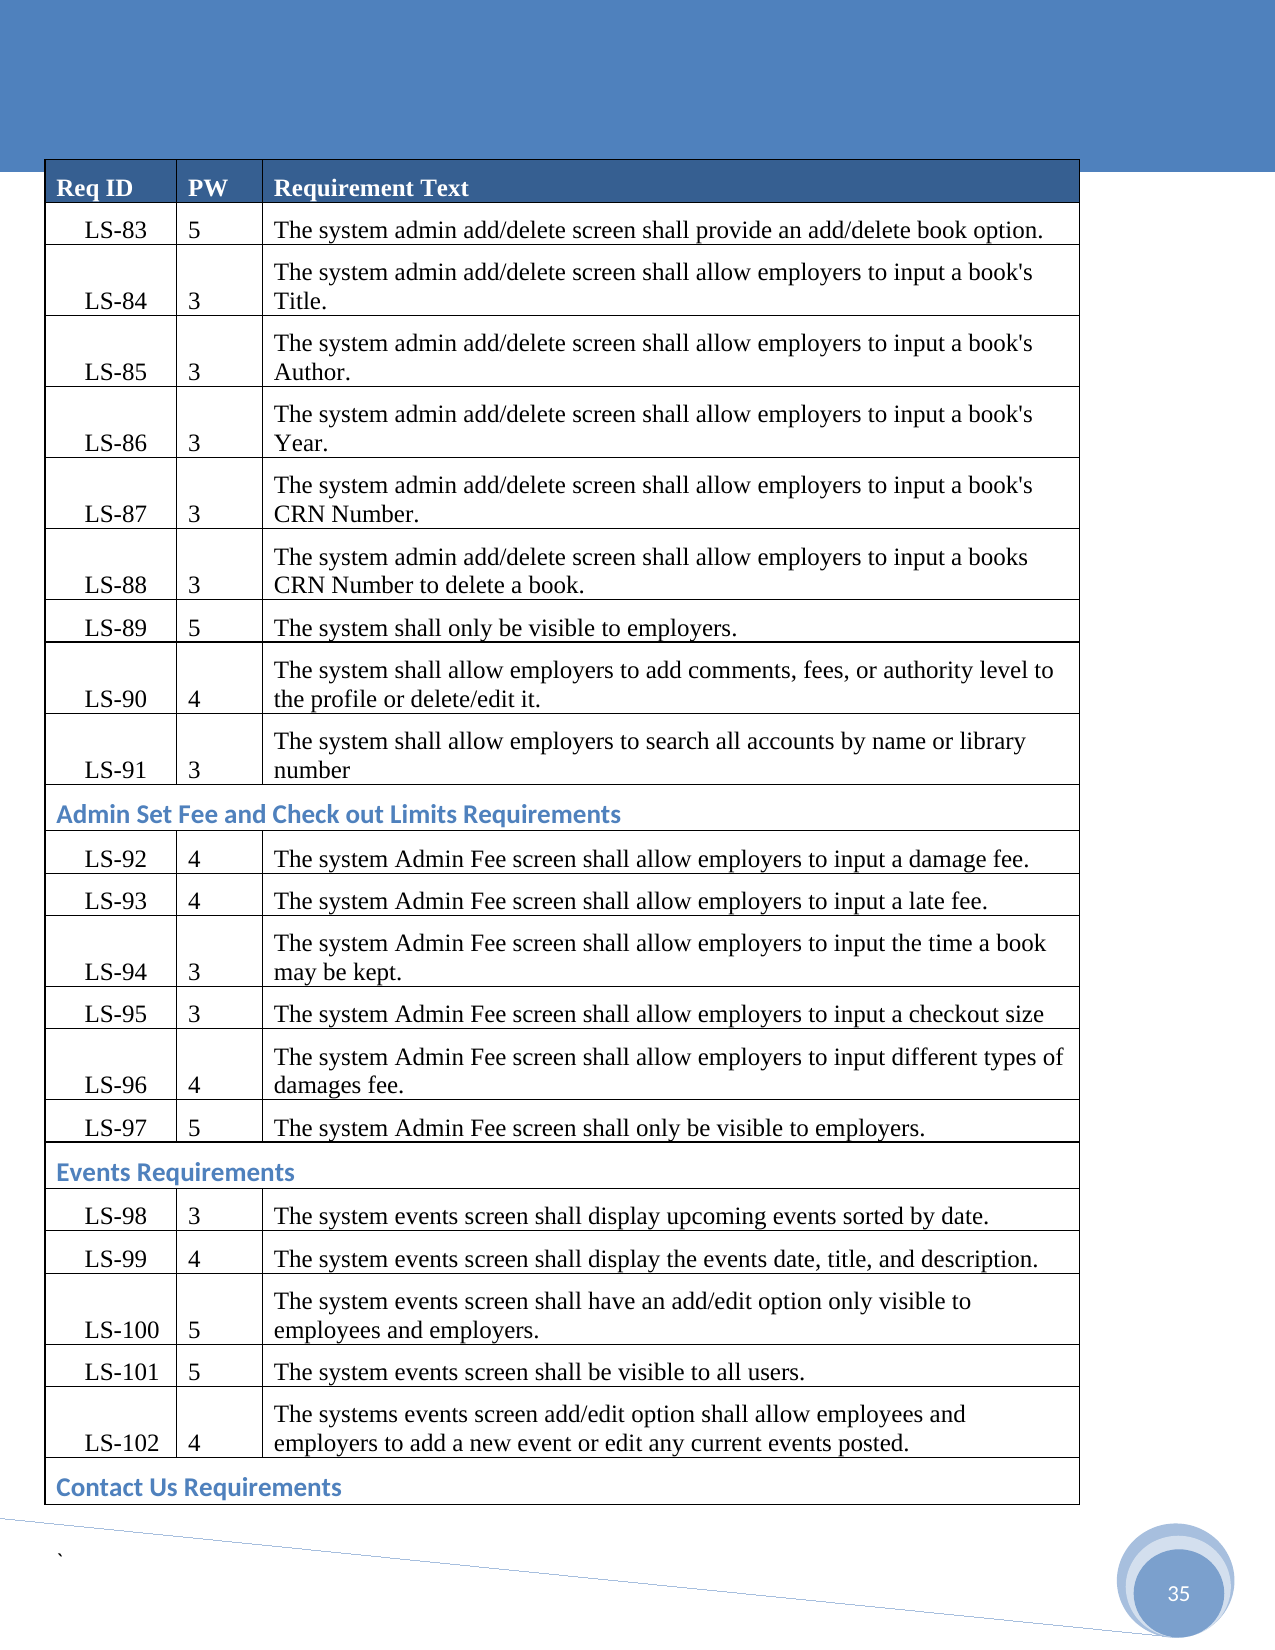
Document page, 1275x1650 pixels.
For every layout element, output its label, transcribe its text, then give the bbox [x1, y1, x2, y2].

table_cell 5 [177, 1100, 262, 1141]
table_cell The system admin add/delete screen shall provide an add/delete book option. [263, 203, 1079, 244]
table_cell [46, 1345, 176, 1386]
table_cell Events Requirements [46, 1143, 1079, 1188]
table_cell The system shall only be visible to employers. [263, 600, 1079, 641]
table_cell The system admin add/delete screen shall allow employers to input a books CRN Number to delete a book. [263, 529, 1079, 599]
table_cell 5 [177, 1274, 262, 1343]
table_cell 4 [177, 831, 262, 872]
table_cell [46, 1387, 176, 1457]
table_cell 3 [177, 529, 262, 599]
table_cell 3 [177, 458, 262, 528]
table_cell The system admin add/delete screen shall allow employers to input a book's CRN Number. [263, 458, 1079, 528]
table_cell The system events screen shall display upcoming events sorted by date. [263, 1189, 1079, 1230]
table_header PW [177, 160, 262, 202]
table_cell [46, 643, 176, 712]
table_cell 4 [177, 1231, 262, 1272]
table_cell [46, 916, 176, 986]
table_cell 3 [177, 1189, 262, 1230]
table_cell 5 [177, 203, 262, 244]
table_cell 3 [177, 387, 262, 457]
table_cell The system events screen shall be visible to all users. [263, 1345, 1079, 1386]
table_header Req ID [46, 160, 176, 202]
table_cell 3 [177, 714, 262, 783]
table_cell The system events screen shall display the events date, title, and description. [263, 1231, 1079, 1272]
table_cell The systems events screen add/edit option shall allow employees and employers to add a new event or edit any current events posted. [263, 1387, 1079, 1457]
table_cell [46, 831, 176, 872]
table_cell 4 [177, 1029, 262, 1099]
table_cell [46, 1189, 176, 1230]
table_cell The system shall allow employers to search all accounts by name or library number [263, 714, 1079, 783]
table_cell [46, 387, 176, 457]
table_cell The system Admin Fee screen shall allow employers to input the time a book may be kept. [263, 916, 1079, 986]
table_cell 3 [177, 316, 262, 386]
table_cell 3 [177, 987, 262, 1028]
table_cell [46, 987, 176, 1028]
table_cell The system shall allow employers to add comments, fees, or authority level to the profile or delete/edit it. [263, 643, 1079, 712]
table_cell [46, 529, 176, 599]
table_cell [46, 1100, 176, 1141]
table_cell [46, 458, 176, 528]
table_cell The system Admin Fee screen shall allow employers to input a late fee. [263, 874, 1079, 915]
table_cell The system admin add/delete screen shall allow employers to input a book's Year. [263, 387, 1079, 457]
table_cell 5 [177, 1345, 262, 1386]
table_cell 3 [177, 245, 262, 315]
table_cell Contact Us Requirements [46, 1458, 1079, 1503]
table_cell The system admin add/delete screen shall allow employers to input a book's Title. [263, 245, 1079, 315]
table_cell 3 [177, 916, 262, 986]
table_cell The system Admin Fee screen shall allow employers to input a damage fee. [263, 831, 1079, 872]
table_cell [46, 714, 176, 783]
table_cell [46, 203, 176, 244]
table_cell [46, 245, 176, 315]
table_cell The system events screen shall have an add/edit option only visible to employees and employers. [263, 1274, 1079, 1343]
table_cell [46, 316, 176, 386]
table_cell The system Admin Fee screen shall allow employers to input a checkout size [263, 987, 1079, 1028]
table_cell 4 [177, 874, 262, 915]
table_header Requirement Text [263, 160, 1079, 202]
table_cell [46, 600, 176, 641]
table_cell [46, 1029, 176, 1099]
table_cell [46, 1274, 176, 1343]
table_cell 4 [177, 643, 262, 712]
table_cell The system Admin Fee screen shall allow employers to input different types of damages fee. [263, 1029, 1079, 1099]
table_cell [46, 1231, 176, 1272]
table_cell The system Admin Fee screen shall only be visible to employers. [263, 1100, 1079, 1141]
table_cell The system admin add/delete screen shall allow employers to input a book's Author. [263, 316, 1079, 386]
table_cell 5 [177, 600, 262, 641]
table_cell [46, 874, 176, 915]
table_cell 4 [177, 1387, 262, 1457]
table_cell Admin Set Fee and Check out Limits Requirements [46, 785, 1079, 830]
